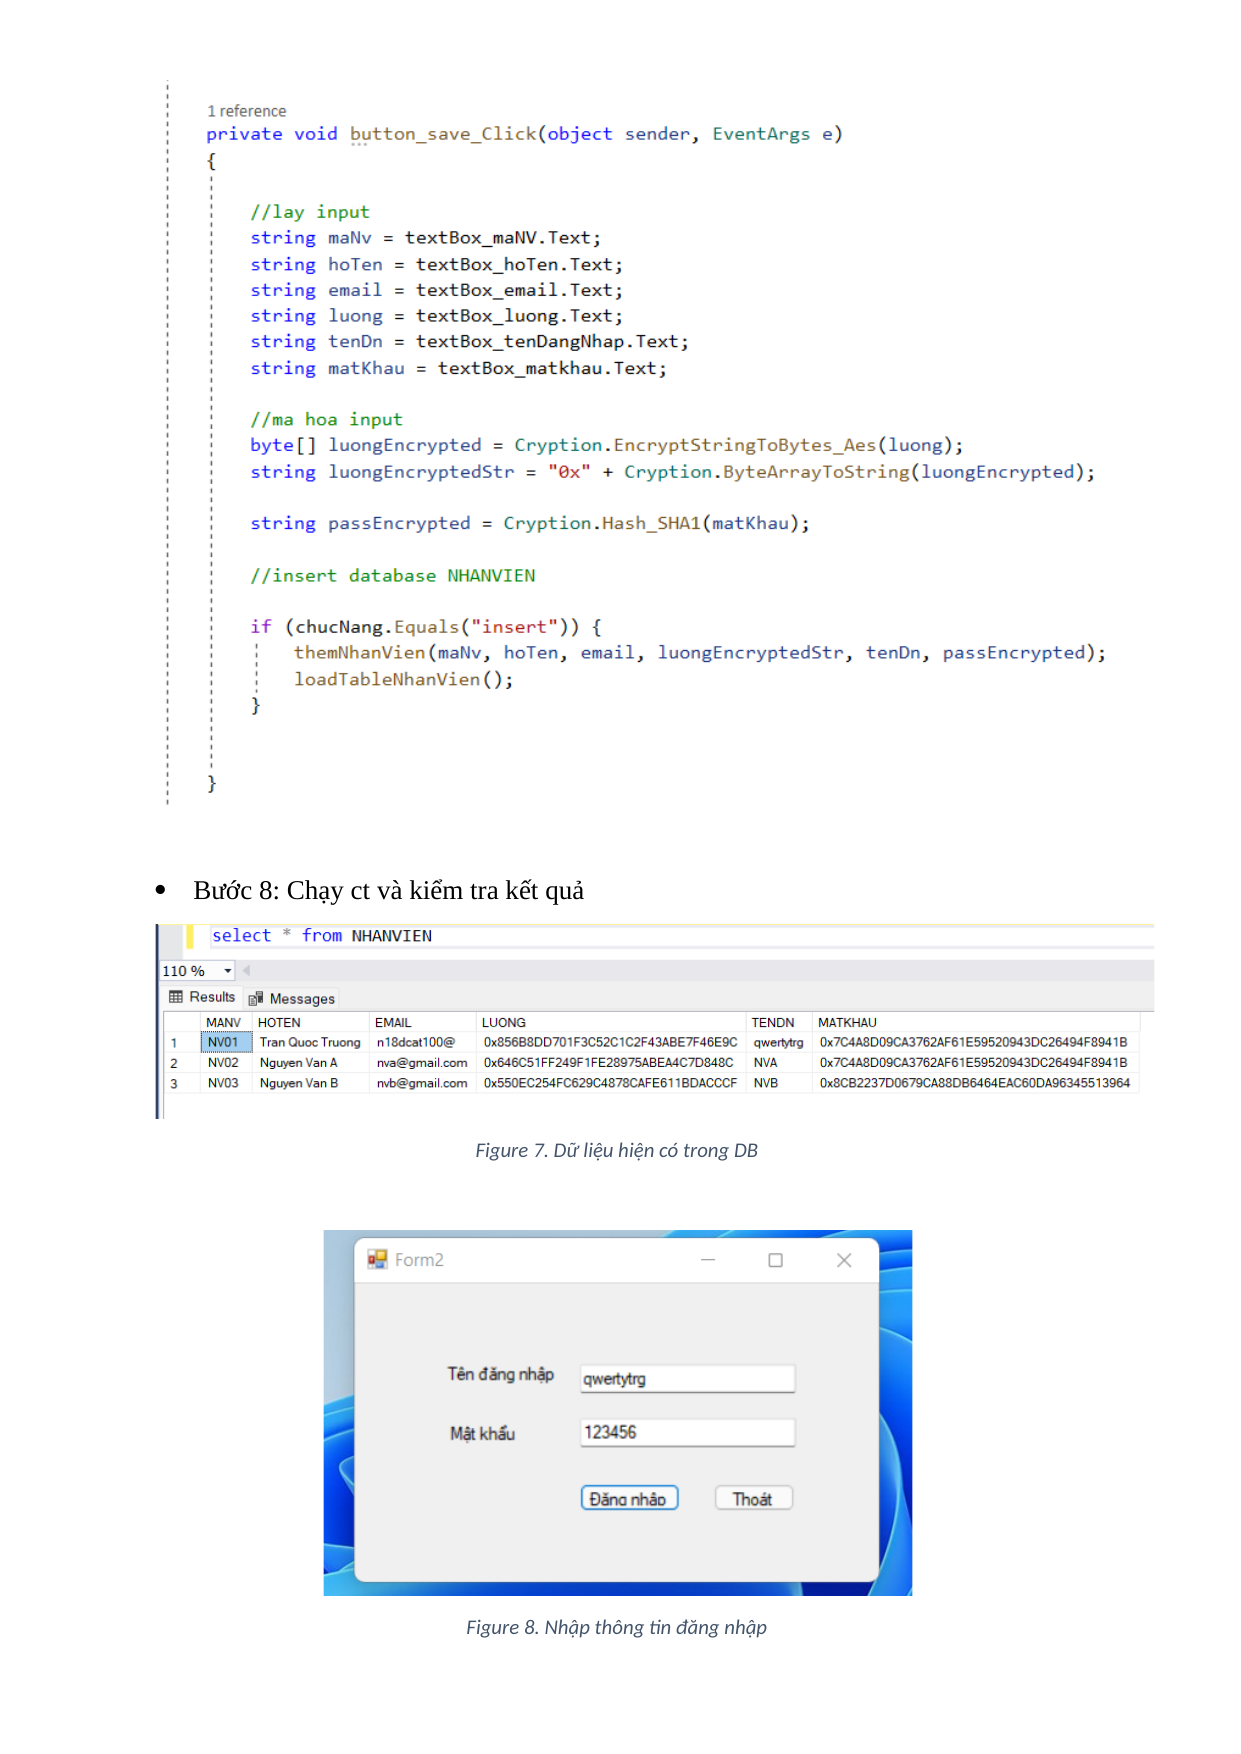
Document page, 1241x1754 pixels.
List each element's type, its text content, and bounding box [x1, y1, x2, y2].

picture [155, 924, 1155, 1119]
text Figure 8. Nhập thông tin đăng nhập [118, 1614, 1118, 1640]
picture [155, 80, 1155, 805]
list Bước 8: Chạy ct và kiểm tra kết quả [156, 874, 1118, 905]
picture [323, 1230, 913, 1596]
text Figure 7. Dữ liệu hiện có trong DB [118, 1138, 1118, 1163]
